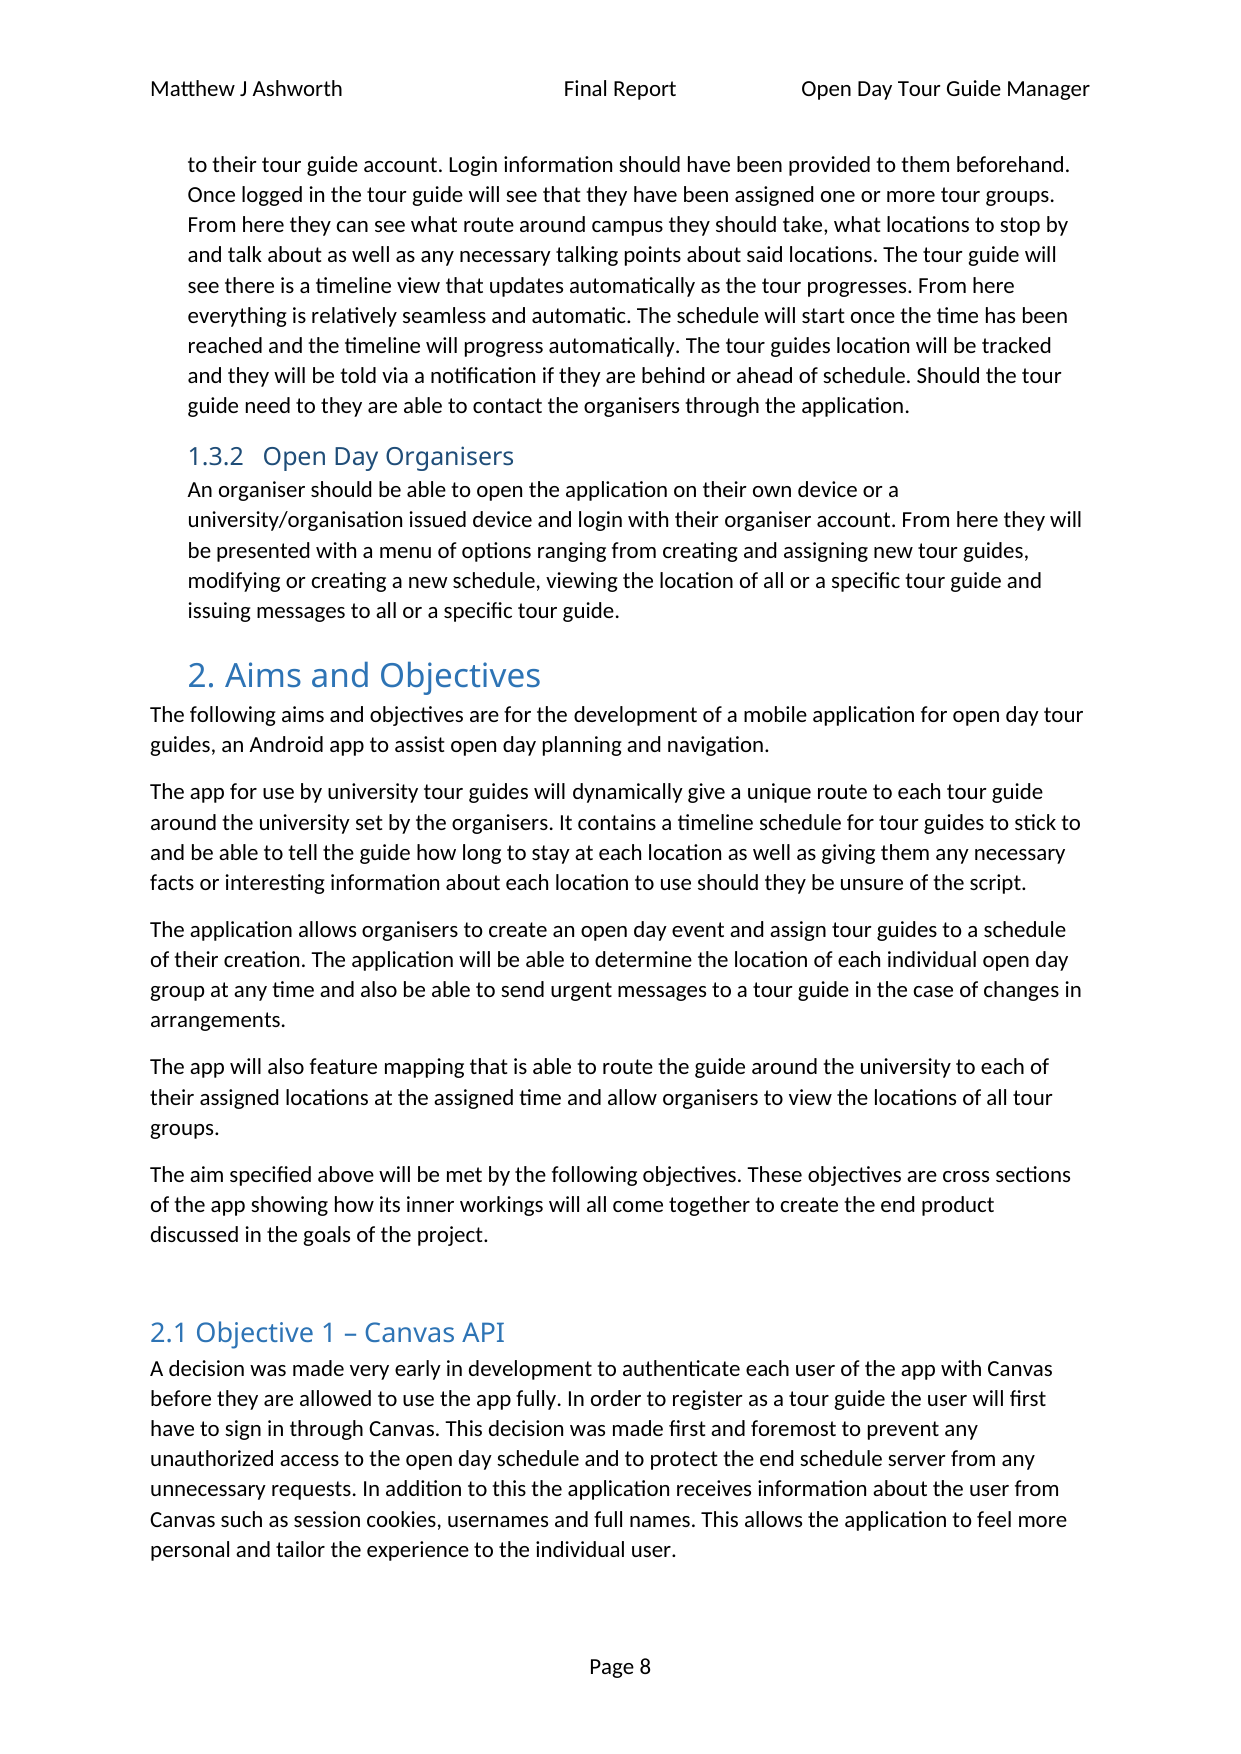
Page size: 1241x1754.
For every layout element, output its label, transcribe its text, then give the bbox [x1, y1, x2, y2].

text The application allows organisers to create an open day event and assign tour guides to a schedule of their creation. The application will be able to determine the location of each individual open day group at any time and also be able to send urgent messages to a tour guide in the case of changes in arrangements. [150, 915, 1090, 1033]
subtitle Open Day Organisers [187, 438, 1090, 473]
text The following aims and objectives are for the development of a mobile application for open day tour guides, an Android app to assist open day planning and navigation. [150, 700, 1090, 758]
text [187, 150, 1090, 420]
text The app for use by university tour guides will dynamically give a unique route to each tour guide around the university set by the organisers. It contains a timeline schedule for tour guides to stick to and be able to tell the guide how long to stay at each location as well as giving them any necessary facts or interesting information about each location to use should they be unsure of the script. [150, 777, 1090, 896]
text An organiser should be able to open the application on their own device or a university/organisation issued device and login with their organiser account. From here they will be presented with a menu of options ranging from creating and assigning new tour guides, modifying or creating a new schedule, viewing the location of all or a specific tour guide and issuing messages to all or a specific tour guide. [187, 475, 1090, 624]
text The aim specified above will be met by the following objectives. These objectives are cross sections of the app showing how its inner workings will all come together to create the end product discussed in the goals of the project. [150, 1160, 1090, 1248]
subtitle 2.1 Objective 1 – Canvas API [150, 1314, 1090, 1351]
subtitle Aims and Objectives [187, 651, 1090, 697]
text A decision was made very early in development to authenticate each user of the app with Canvas before they are allowed to use the app fully. In order to register as a tour guide the user will first have to sign in through Canvas. This decision was made first and foremost to prevent any unauthorized access to the open day schedule and to protect the end schedule server from any unnecessary requests. In addition to this the application receives information about the user from Canvas such as session cookies, usernames and full names. This allows the application to feel more personal and tailor the experience to the individual user. [150, 1354, 1090, 1563]
text The app will also feature mapping that is able to route the guide around the university to each of their assigned locations at the assigned time and allow organisers to view the locations of all tour groups. [150, 1052, 1090, 1141]
